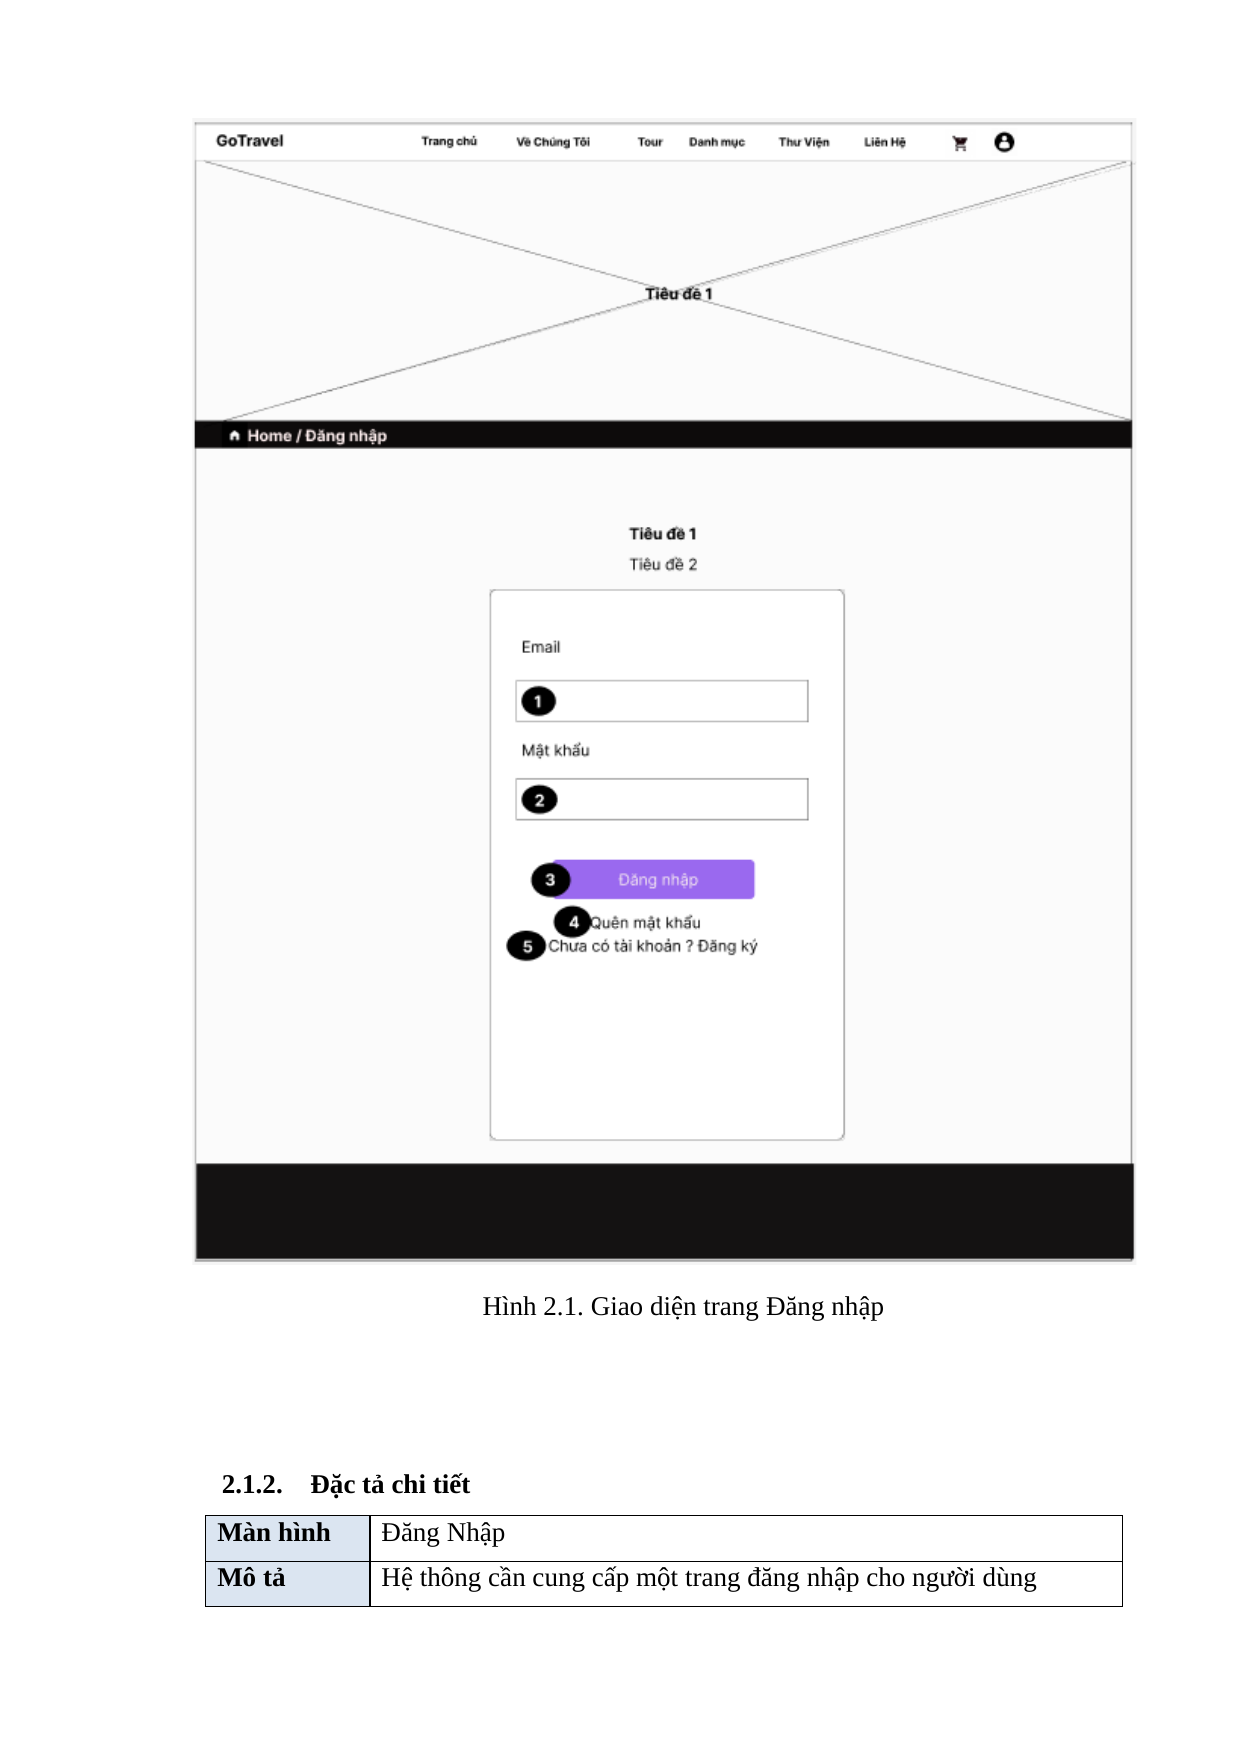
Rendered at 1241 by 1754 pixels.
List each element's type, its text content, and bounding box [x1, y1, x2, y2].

table_cell Mô tả [206, 1562, 369, 1606]
picture [192, 118, 1137, 1265]
table_header Đăng Nhập [371, 1516, 1122, 1561]
table_header Màn hình [206, 1516, 369, 1561]
list Đặc tả chi tiết [222, 1468, 1152, 1500]
list Hình 2.1. Giao diện trang Đăng nhập [215, 1290, 1152, 1321]
